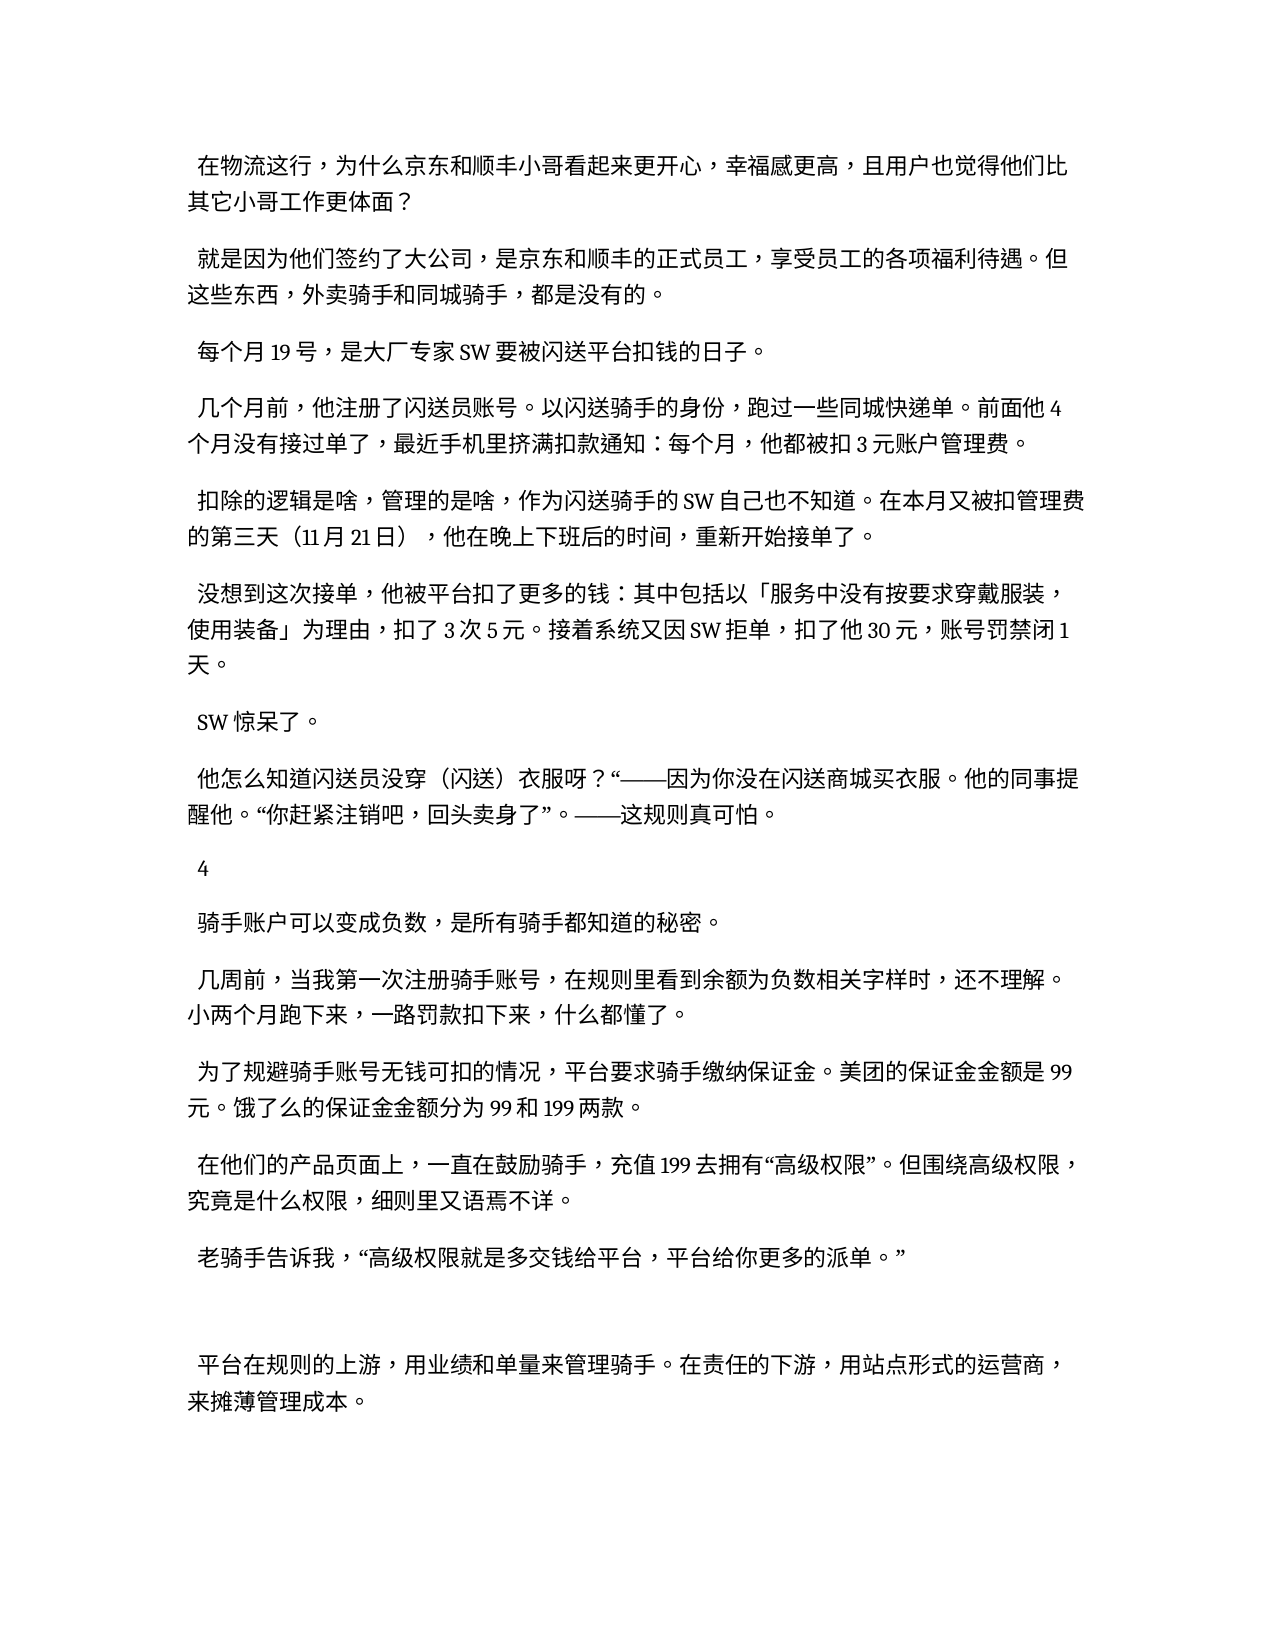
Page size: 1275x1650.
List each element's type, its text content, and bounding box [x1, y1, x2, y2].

text 每个月19号，是大厂专家SW要被闪送平台扣钱的日子。 [187, 335, 1087, 367]
text 在物流这行，为什么京东和顺丰小哥看起来更开心，幸福感更高，且用户也觉得他们比其它小哥工作更体面？ [187, 150, 1087, 217]
text 平台在规则的上游，用业绩和单量来管理骑手。在责任的下游，用站点形式的运营商，来摊薄管理成本。 [187, 1349, 1087, 1417]
text 扣除的逻辑是啥，管理的是啥，作为闪送骑手的SW自己也不知道。在本月又被扣管理费的第三天（11月21日），他在晚上下班后的时间，重新开始接单了。 [187, 485, 1087, 552]
text 在他们的产品页面上，一直在鼓励骑手，充值199去拥有“高级权限”。但围绕高级权限，究竟是什么权限，细则里又语焉不详。 [187, 1149, 1087, 1216]
text 4 [187, 856, 1087, 882]
text 就是因为他们签约了大公司，是京东和顺丰的正式员工，享受员工的各项福利待遇。但这些东西，外卖骑手和同城骑手，都是没有的。 [187, 243, 1087, 310]
text 几周前，当我第一次注册骑手账号，在规则里看到余额为负数相关字样时，还不理解。小两个月跑下来，一路罚款扣下来，什么都懂了。 [187, 963, 1087, 1031]
text 骑手账户可以变成负数，是所有骑手都知道的秘密。 [187, 907, 1087, 938]
text 为了规避骑手账号无钱可扣的情况，平台要求骑手缴纳保证金。美团的保证金金额是99元。饿了么的保证金金额分为99和199两款。 [187, 1056, 1087, 1123]
text 没想到这次接单，他被平台扣了更多的钱：其中包括以「服务中没有按要求穿戴服装，使用装备」为理由，扣了3次5元。接着系统又因SW拒单，扣了他30元，账号罚禁闭1天。 [187, 578, 1087, 681]
text SW惊呆了。 [187, 706, 1087, 737]
text 几个月前，他注册了闪送员账号。以闪送骑手的身份，跑过一些同城快递单。前面他4个月没有接过单了，最近手机里挤满扣款通知：每个月，他都被扣3元账户管理费。 [187, 392, 1087, 459]
text 老骑手告诉我，“高级权限就是多交钱给平台，平台给你更多的派单。” [187, 1242, 1087, 1273]
text 他怎么知道闪送员没穿（闪送）衣服呀？“——因为你没在闪送商城买衣服。他的同事提醒他。“你赶紧注销吧，回头卖身了”。——这规则真可怕。 [187, 763, 1087, 830]
